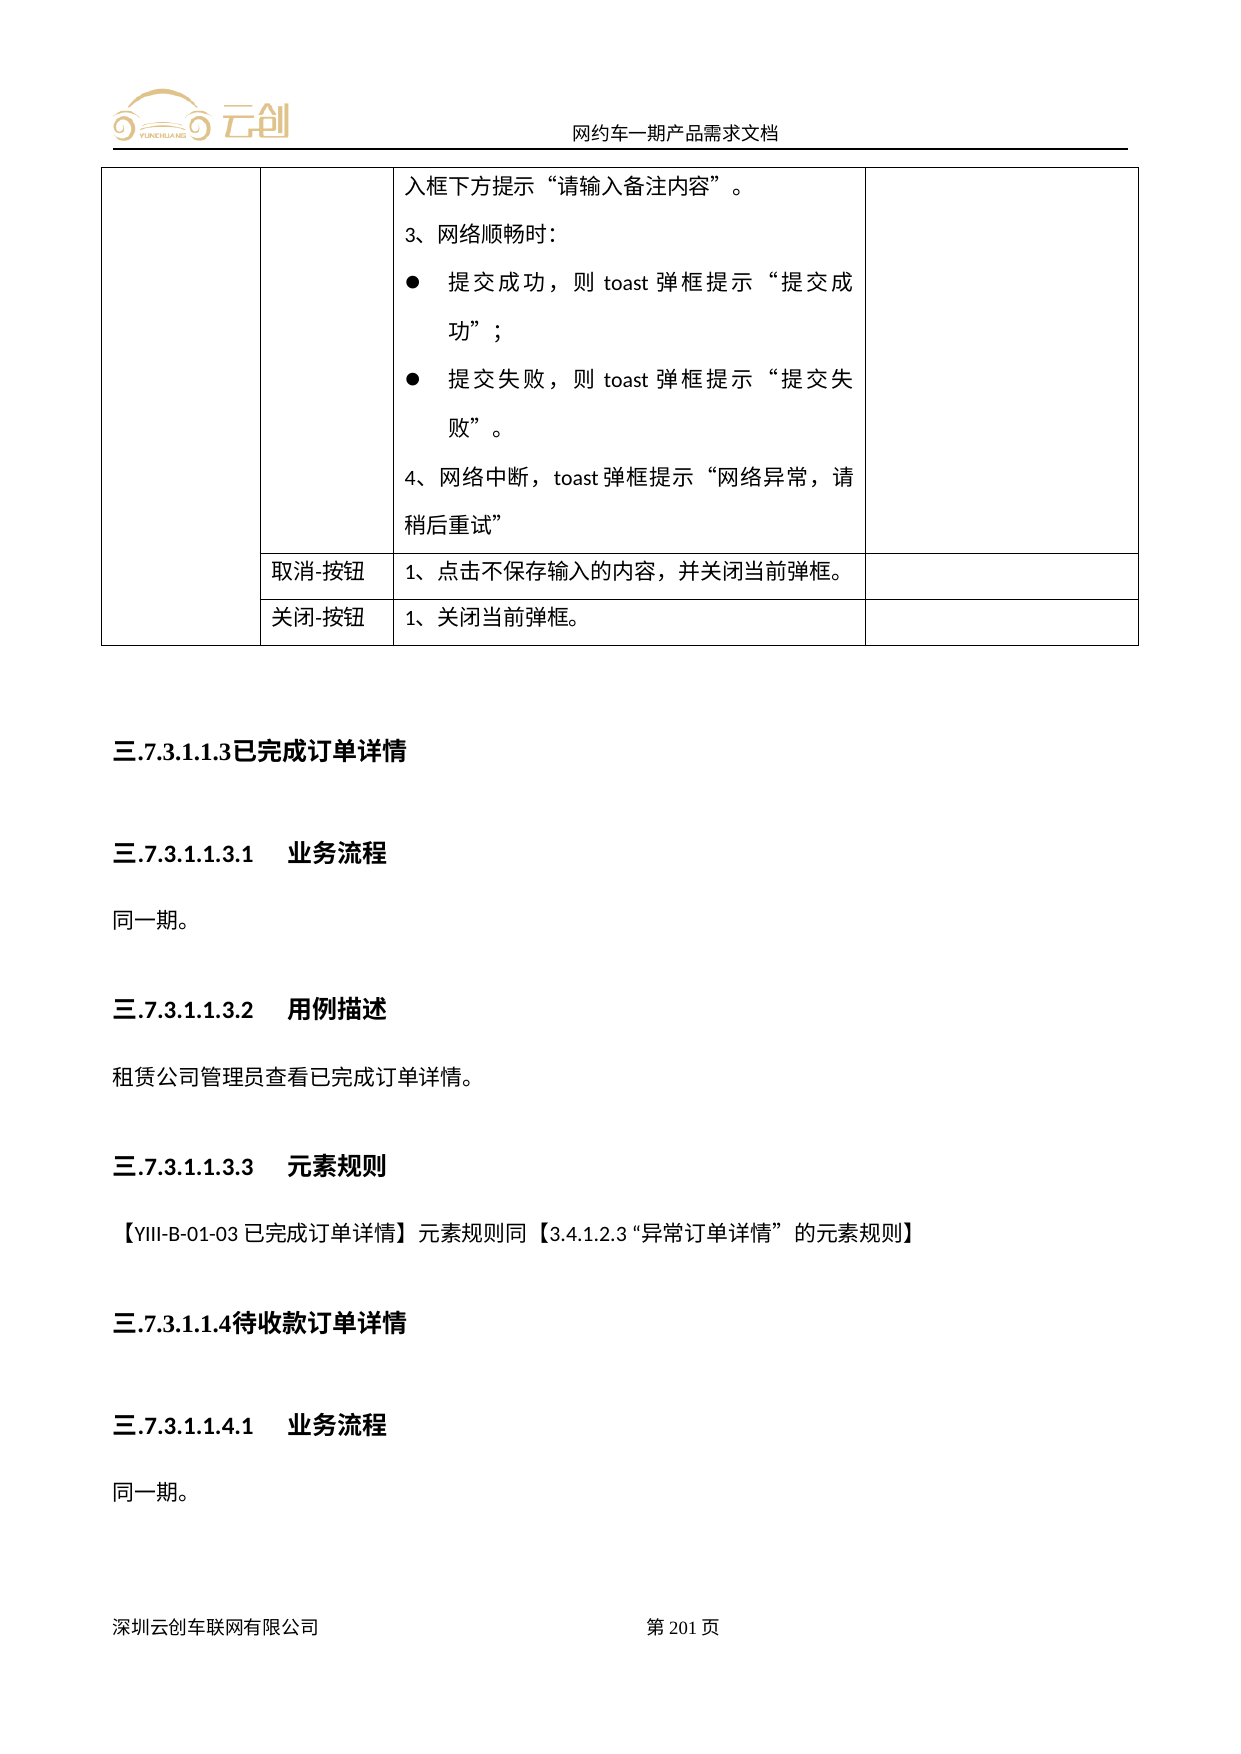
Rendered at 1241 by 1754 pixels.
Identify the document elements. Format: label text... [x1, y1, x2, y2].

subtitle 用例描述 [112, 976, 1128, 1041]
subtitle 业务流程 [112, 819, 1128, 884]
subtitle 元素规则 [112, 1132, 1128, 1197]
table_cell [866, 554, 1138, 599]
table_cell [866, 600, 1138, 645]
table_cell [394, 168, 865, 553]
subtitle 已完成订单详情 [112, 717, 1128, 782]
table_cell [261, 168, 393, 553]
text 同一期。 [112, 1475, 1128, 1507]
subtitle 待收款订单详情 [112, 1289, 1128, 1354]
picture [112, 88, 289, 141]
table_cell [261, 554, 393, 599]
text 【YIII-B-01-03 已完成订单详情】元素规则同【3.4.1.2.3 “异常订单详情”的元素规则】 [112, 1216, 1128, 1248]
text 同一期。 [112, 902, 1128, 935]
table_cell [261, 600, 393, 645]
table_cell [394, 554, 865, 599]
subtitle 业务流程 [112, 1391, 1128, 1456]
text 租赁公司管理员查看已完成订单详情。 [112, 1059, 1128, 1092]
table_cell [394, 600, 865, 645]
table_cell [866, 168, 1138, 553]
